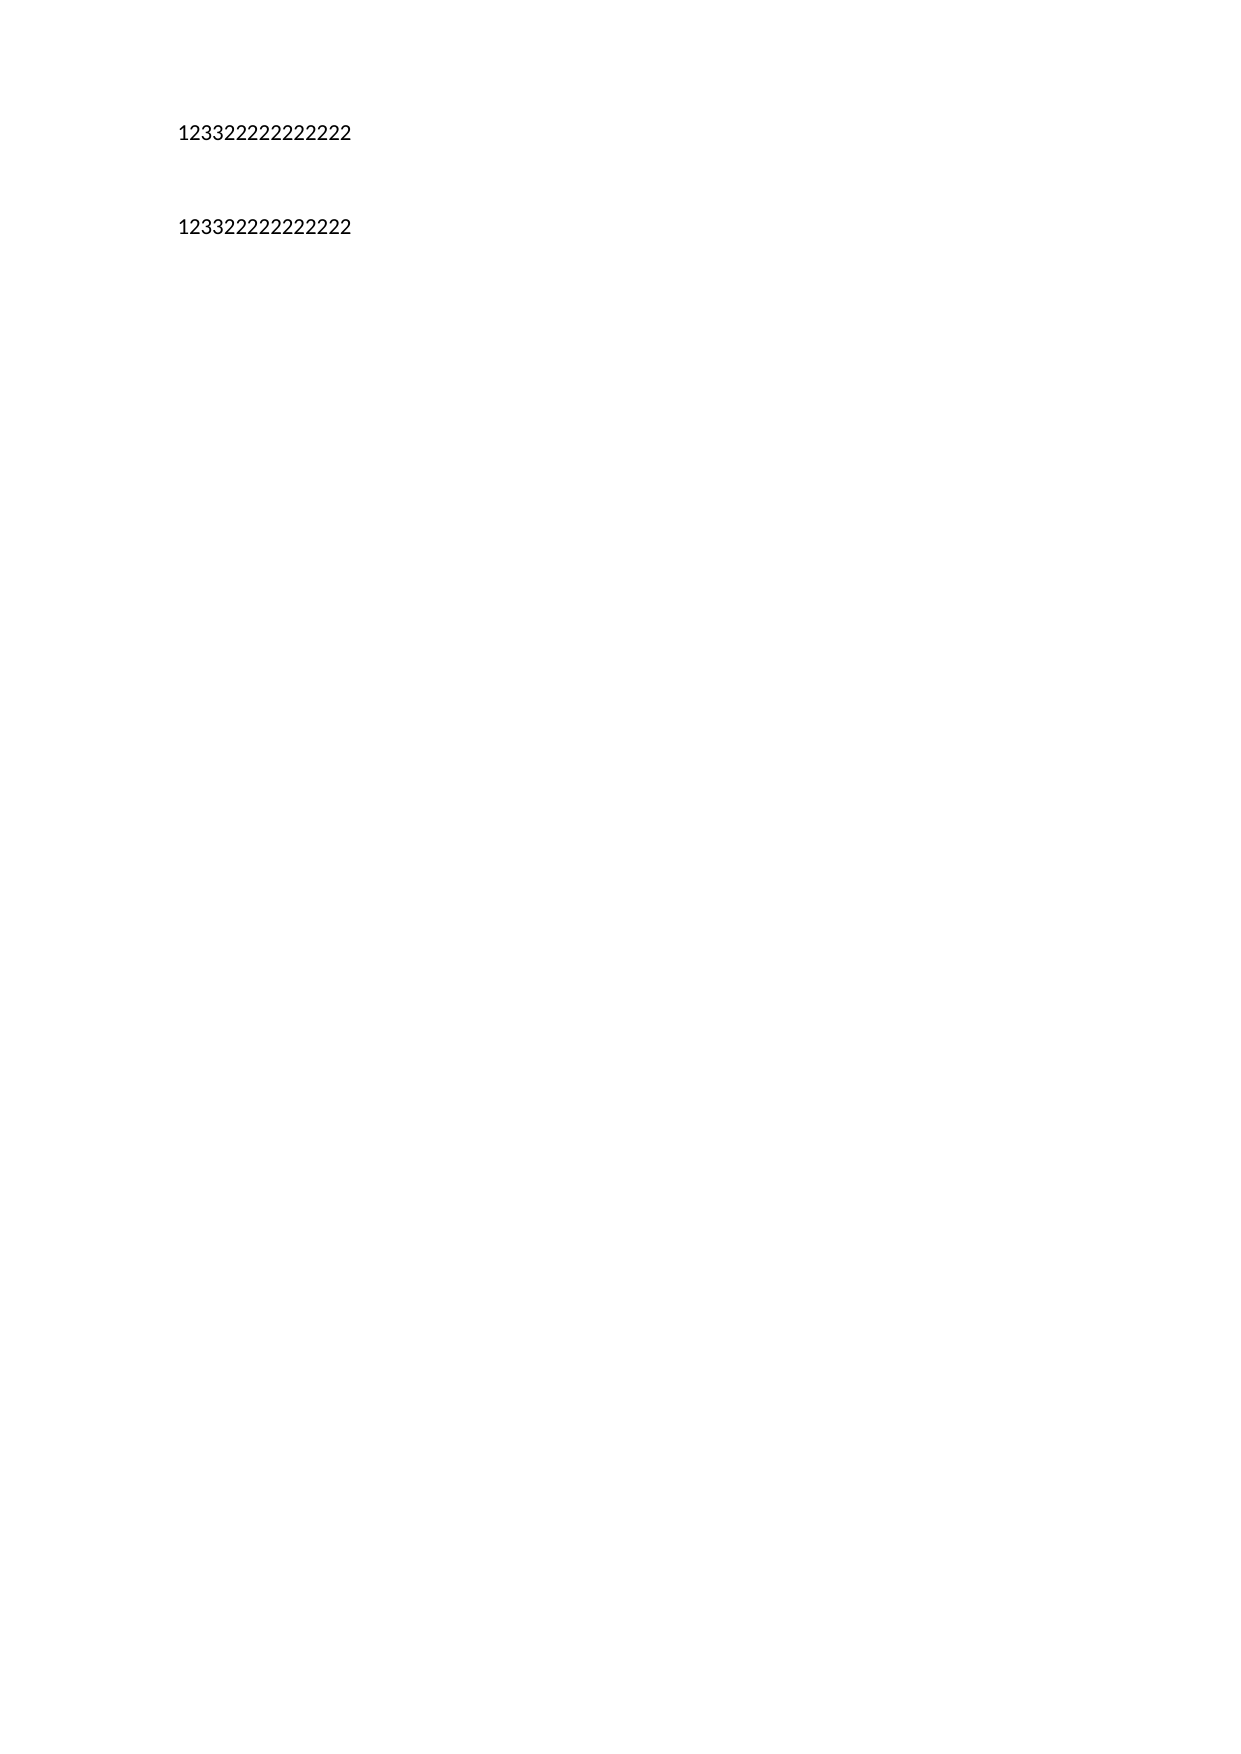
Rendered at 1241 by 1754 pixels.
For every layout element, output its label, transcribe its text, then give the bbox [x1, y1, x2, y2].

text 123322222222222 [177, 212, 1152, 240]
text 123322222222222 [177, 118, 1152, 146]
